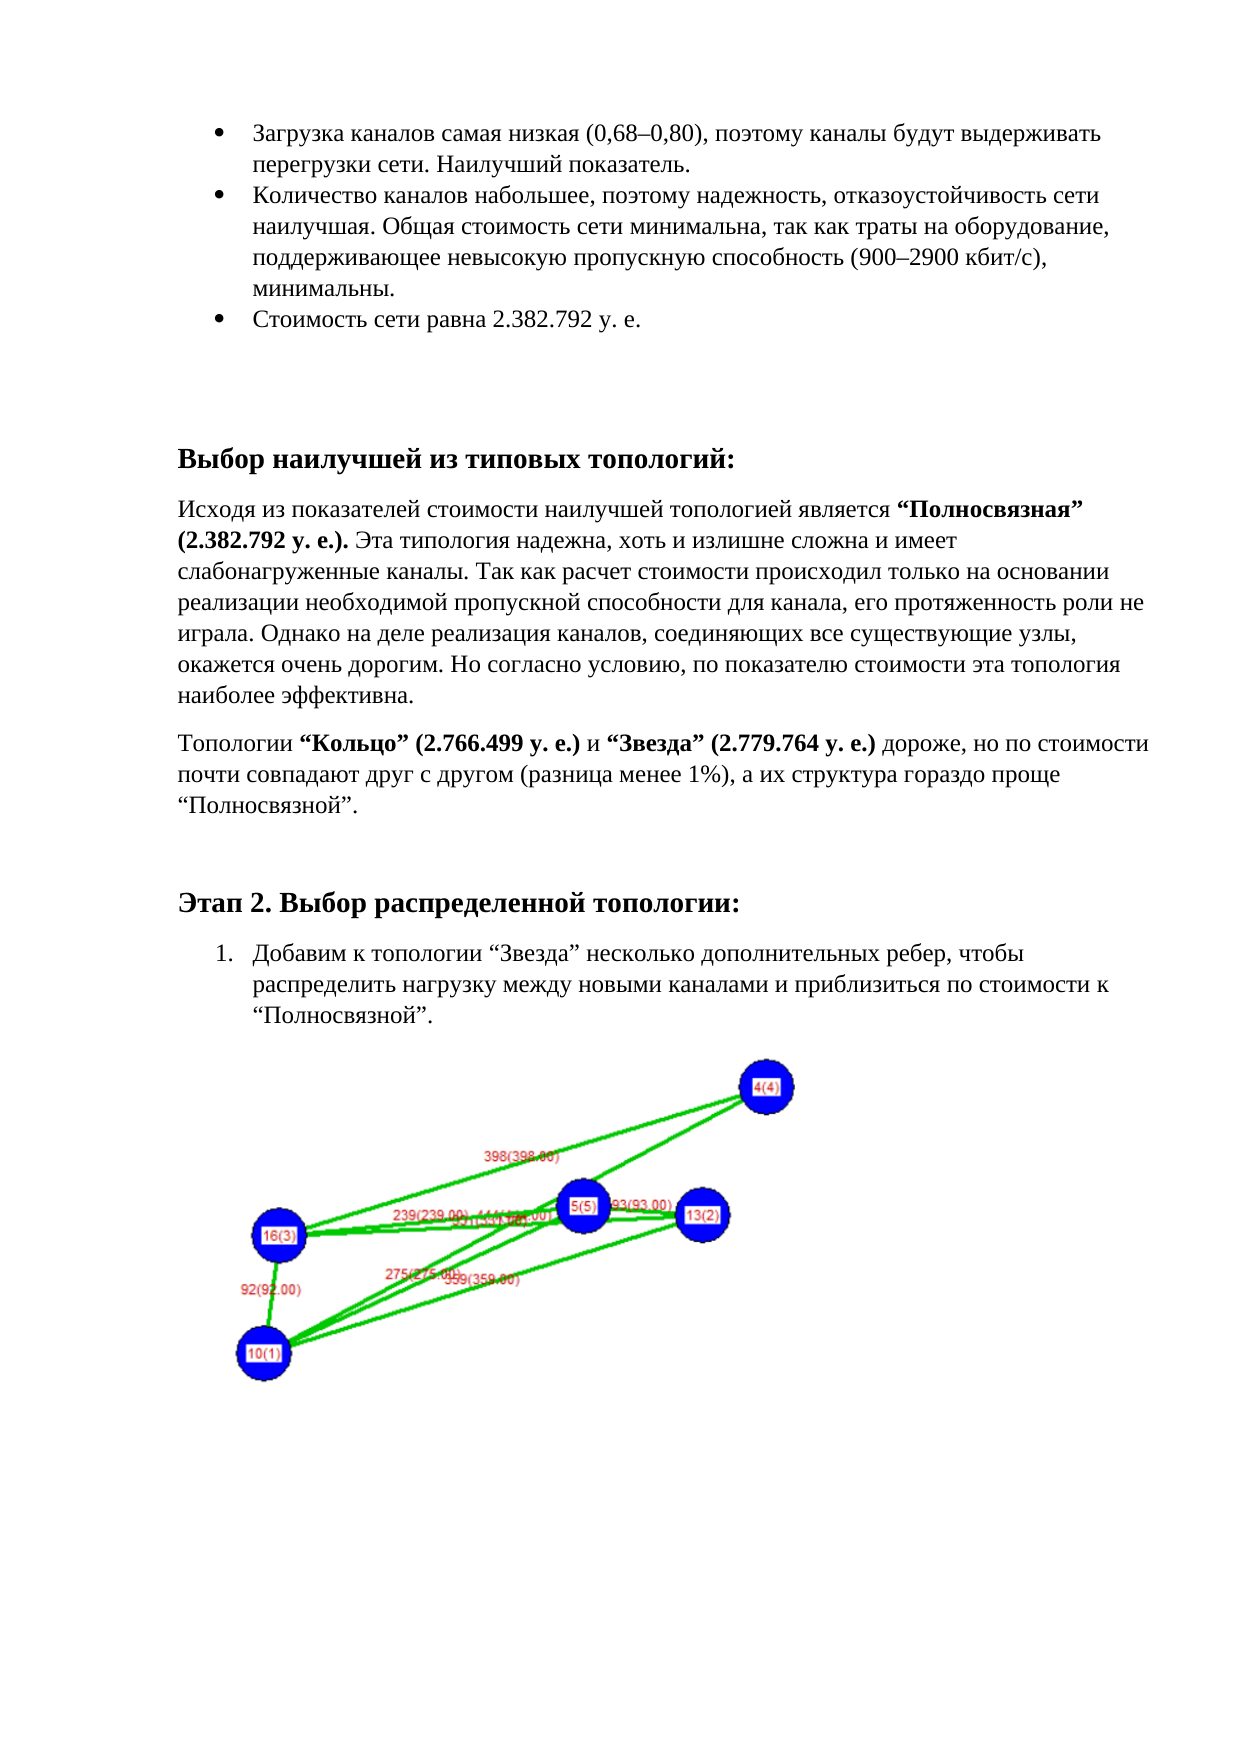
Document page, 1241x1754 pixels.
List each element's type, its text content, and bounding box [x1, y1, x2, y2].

text Топологии “Кольцо” (2.766.499 у. е.) и “Звезда” (2.779.764 у. е.) дороже, но по стоимости почти совпадают друг с другом (разница менее 1%), а их структура гораздо проще “Полносвязной”. [177, 728, 1152, 819]
picture [177, 1031, 847, 1413]
list Стоимость сети равна 2.382.792 у. е. [215, 304, 1152, 333]
text Этап 2. Выбор распределенной топологии: [177, 885, 1152, 919]
text Исходя из показателей стоимости наилучшей топологией является “Полносвязная” (2.382.792 у. е.). Эта типология надежна, хоть и излишне сложна и имеет слабонагруженные каналы. Так как расчет стоимости происходил только на основании реализации необходимой пропускной способности для канала, его протяженность роли не играла. Однако на деле реализация каналов, соединяющих все существующие узлы, окажется очень дорогим. Но согласно условию, по показателю стоимости эта топология наиболее эффективна. [177, 494, 1152, 709]
list Загрузка каналов самая низкая (0,68–0,80), поэтому каналы будут выдерживать перегрузки сети. Наилучший показатель. [215, 118, 1152, 178]
text Выбор наилучшей из типовых топологий: [177, 441, 1152, 474]
list Добавим к топологии “Звезда” несколько дополнительных ребер, чтобы распределить нагрузку между новыми каналами и приблизиться по стоимости к “Полносвязной”. [215, 938, 1152, 1029]
list Количество каналов набольшее, поэтому надежность, отказоустойчивость сети наилучшая. Общая стоимость сети минимальна, так как траты на оборудование, поддерживающее невысокую пропускную способность (900–2900 кбит/с), минимальны. [215, 180, 1152, 302]
